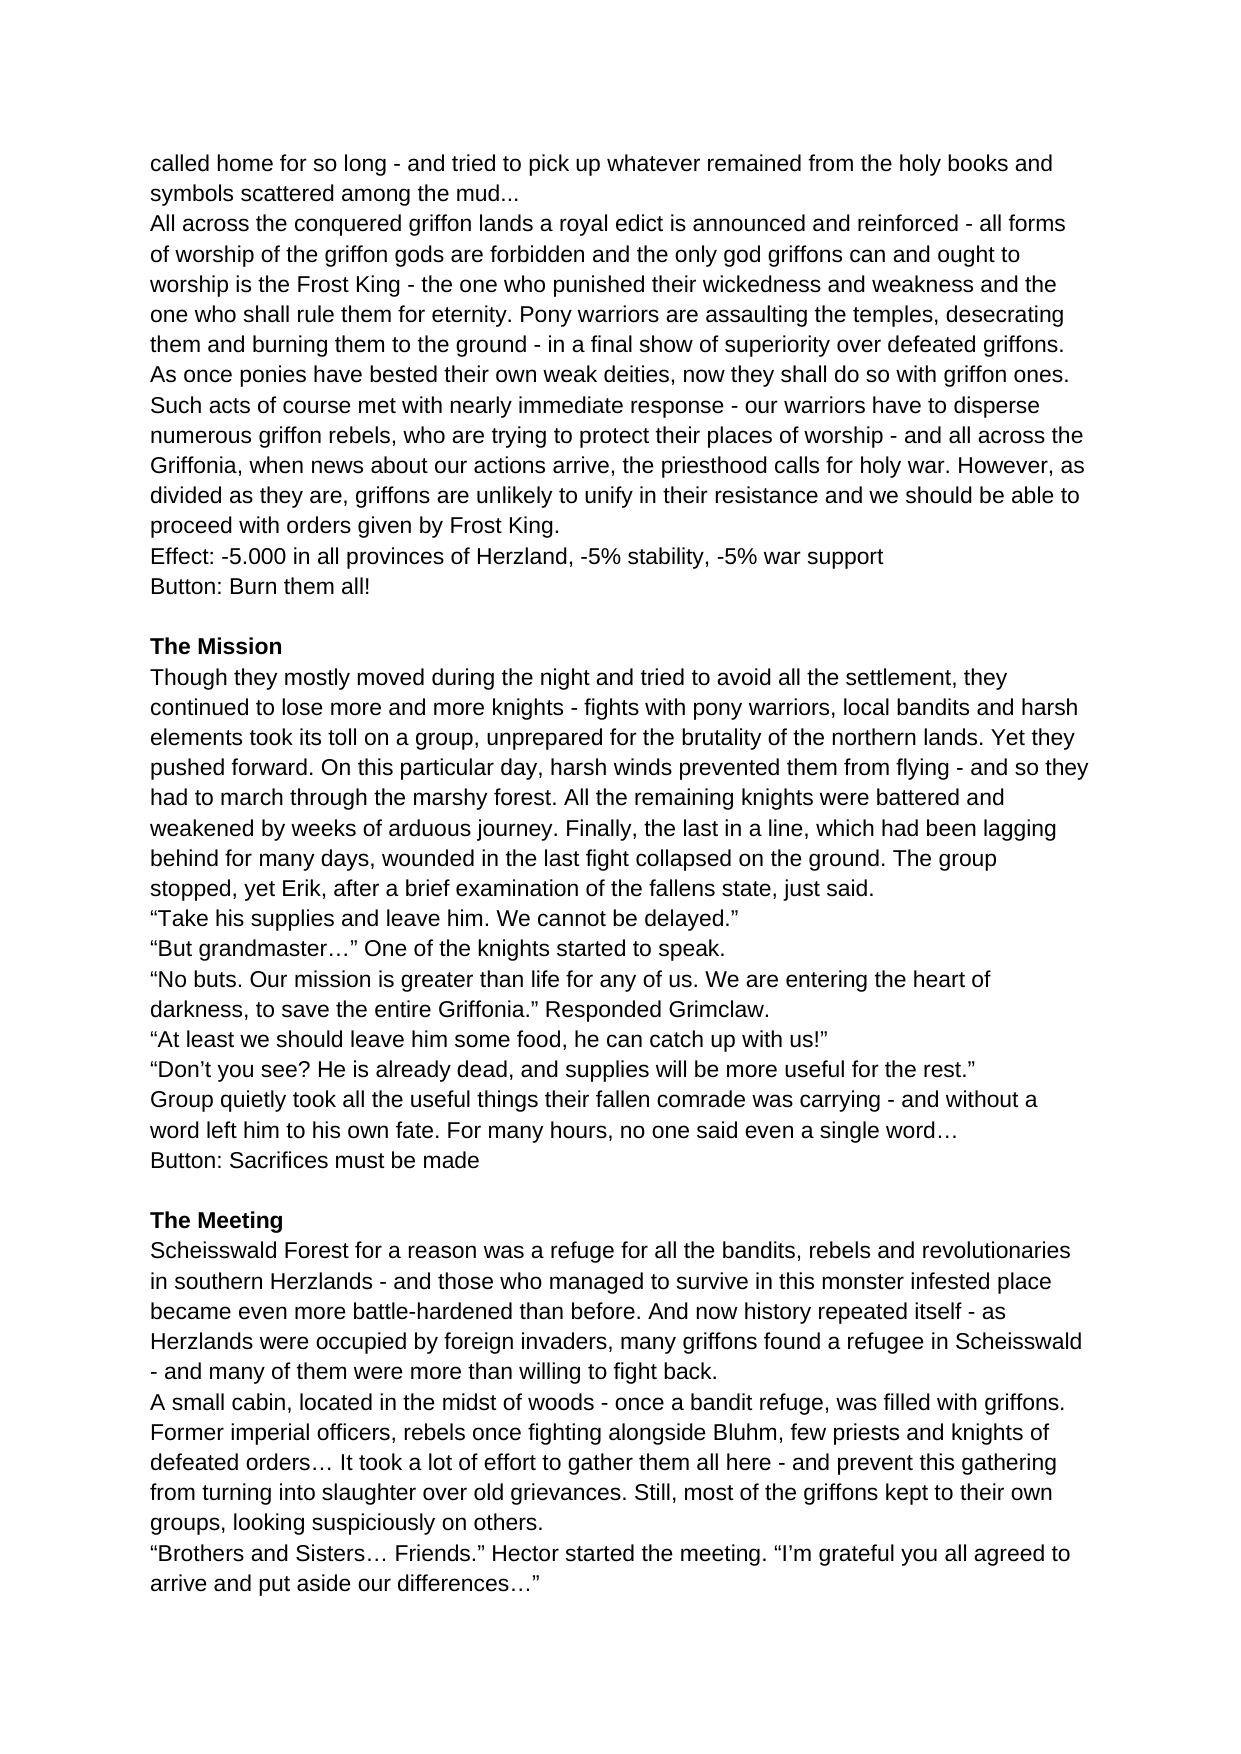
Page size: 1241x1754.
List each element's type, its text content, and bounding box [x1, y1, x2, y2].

text Button: Sacrifices must be made [150, 1147, 1090, 1173]
text “At least we should leave him some food, he can catch up with us!” [150, 1026, 1090, 1052]
text A small cabin, located in the midst of woods - once a bandit refuge, was filled with griffons. Former imperial officers, rebels once fighting alongside Bluhm, few priests and knights of defeated orders… It took a lot of effort to gather them all here - and prevent this gathering from turning into slaughter over old grievances. Still, most of the griffons kept to their own groups, looking suspiciously on others. [150, 1388, 1090, 1536]
text “Take his supplies and leave him. We cannot be delayed.” [150, 905, 1090, 932]
text “Brothers and Sisters… Friends.” Hector started the meeting. “I’m grateful you all agreed to arrive and put aside our differences…” [150, 1539, 1090, 1596]
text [150, 150, 1090, 207]
text Such acts of course met with nearly immediate response - our warriors have to disperse numerous griffon rebels, who are trying to protect their places of worship - and all across the Griffonia, when news about our actions arrive, the priesthood calls for holy war. However, as divided as they are, griffons are unlikely to unify in their resistance and we should be able to proceed with orders given by Frost King. [150, 392, 1090, 539]
text The Mission [150, 633, 1090, 660]
text Though they mostly moved during the night and tried to avoid all the settlement, they continued to lose more and more knights - fights with pony warriors, local bandits and harsh elements took its toll on a group, unprepared for the brutality of the northern lands. Yet they pushed forward. On this particular day, harsh winds prevented them from flying - and so they had to march through the marshy forest. All the remaining knights were battered and weakened by weeks of arduous journey. Finally, the last in a line, which had been lagging behind for many days, wounded in the last fight collapsed on the ground. The group stopped, yet Erik, after a brief examination of the fallens state, just said. [150, 663, 1090, 901]
text All across the conquered griffon lands a royal edict is announced and reinforced - all forms of worship of the griffon gods are forbidden and the only god griffons can and ought to worship is the Frost King - the one who punished their wickedness and weakness and the one who shall rule them for eternity. Pony warriors are assaulting the temples, desecrating them and burning them to the ground - in a final show of superiority over defeated griffons. As once ponies have bested their own weak deities, now they shall do so with griffon ones. [150, 210, 1090, 388]
text “No buts. Our mission is greater than life for any of us. We are entering the heart of darkness, to save the entire Griffonia.” Responded Grimclaw. [150, 966, 1090, 1022]
text Group quietly took all the useful things their fallen comrade was carrying - and without a word left him to his own fate. For many hours, no one said even a single word… [150, 1086, 1090, 1143]
text Button: Burn them all! [150, 573, 1090, 599]
text “But grandmaster…” One of the knights started to speak. [150, 935, 1090, 962]
text Effect: -5.000 in all provinces of Herzland, -5% stability, -5% war support [150, 543, 1090, 569]
text The Meeting [150, 1207, 1090, 1234]
text Scheisswald Forest for a reason was a refuge for all the bandits, rebels and revolutionaries in southern Herzlands - and those who managed to survive in this monster infested place became even more battle-hardened than before. And now history repeated itself - as Herzlands were occupied by foreign invaders, many griffons found a refugee in Scheisswald - and many of them were more than willing to fight back. [150, 1237, 1090, 1385]
text “Don’t you see? He is already dead, and supplies will be more useful for the rest.” [150, 1056, 1090, 1083]
